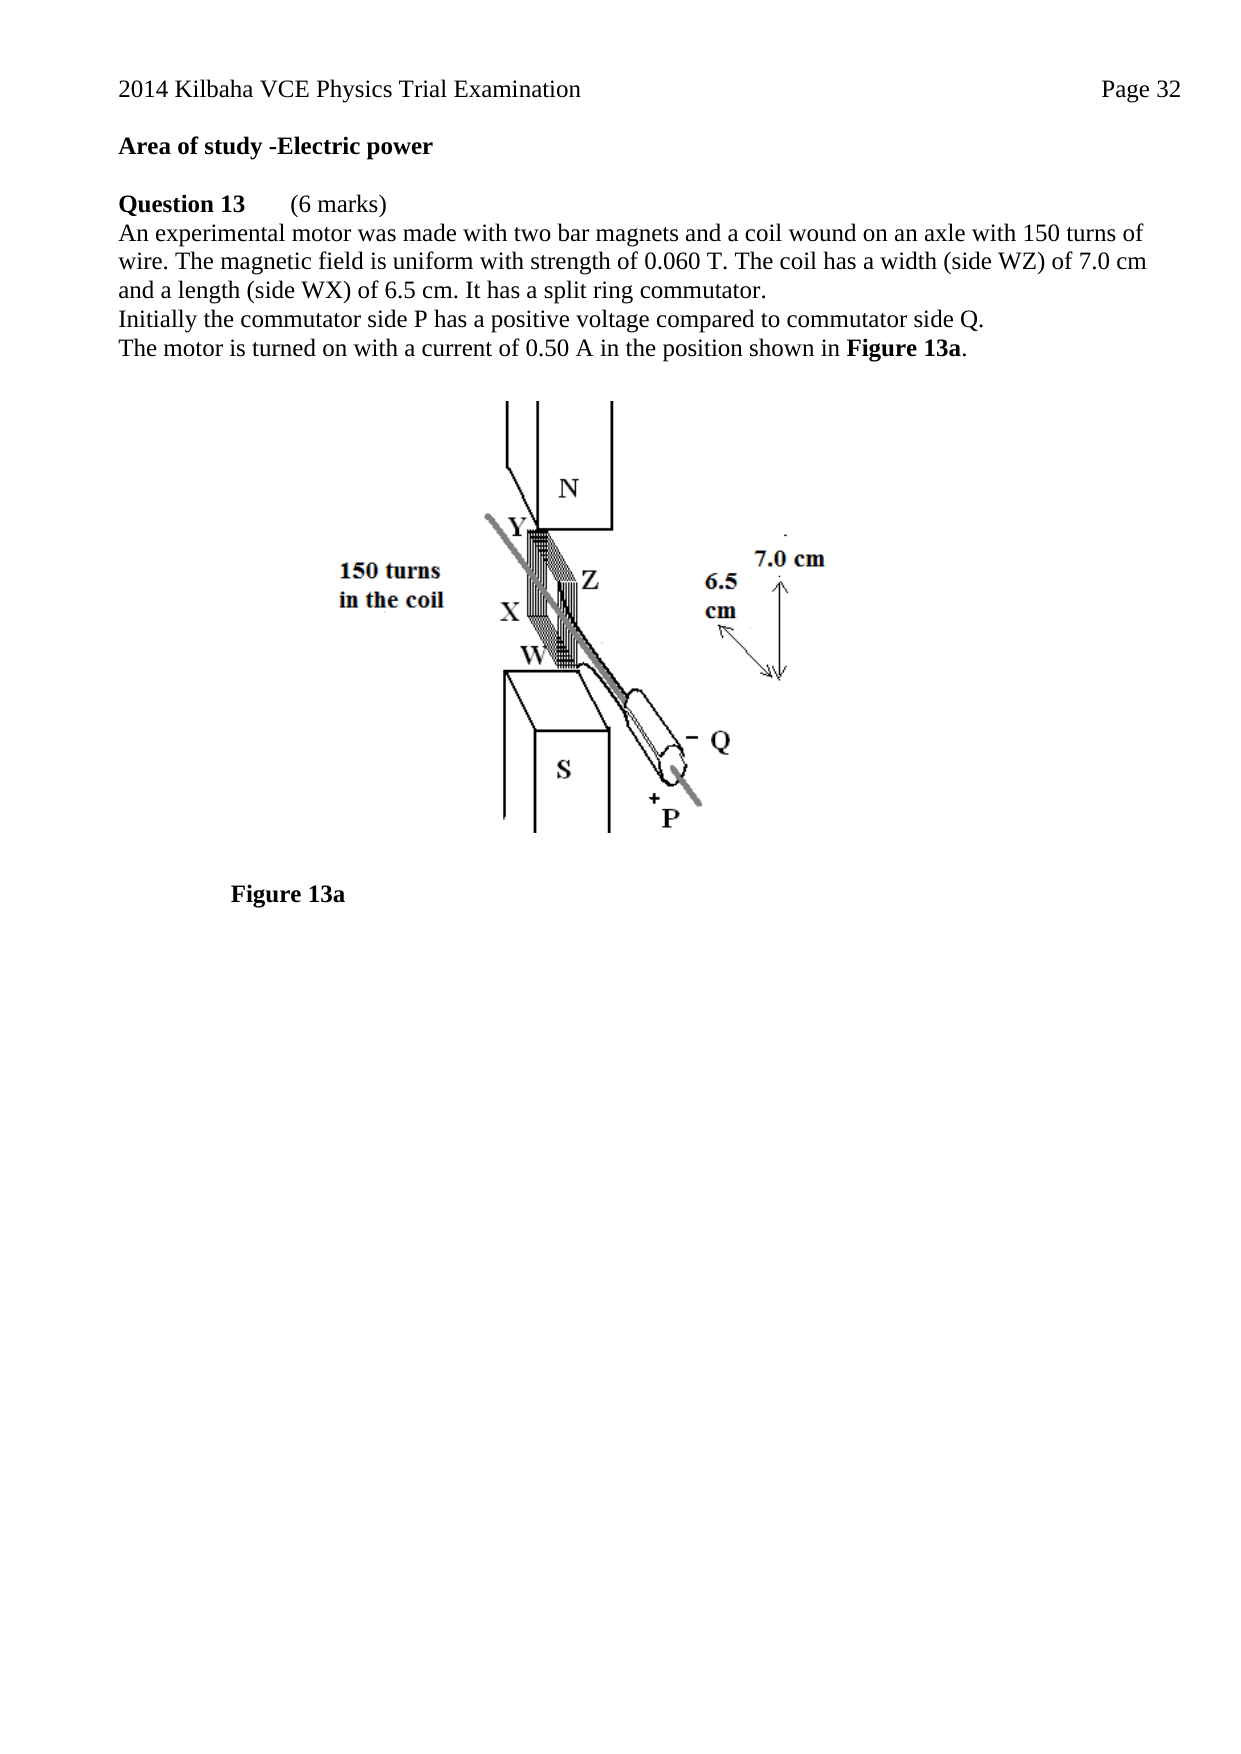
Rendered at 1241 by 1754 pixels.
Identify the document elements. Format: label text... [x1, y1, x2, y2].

text An experimental motor was made with two bar magnets and a coil wound on an axle with 150 turns of wire. The magnetic field is uniform with strength of 0.060 T. The coil has a width (side WZ) of 7.0 cm and a length (side WX) of 6.5 cm. It has a split ring commutator. [118, 218, 1181, 304]
text Initially the commutator side P has a positive voltage compared to commutator side Q. [118, 304, 1181, 333]
picture [298, 401, 877, 833]
text Question 13 (6 marks) [118, 189, 1181, 218]
text The motor is turned on with a current of 0.50 A in the position shown in Figure 13a. [118, 333, 1181, 361]
text Figure 13a [118, 879, 1181, 908]
text Area of study -Electric power [118, 131, 1181, 160]
